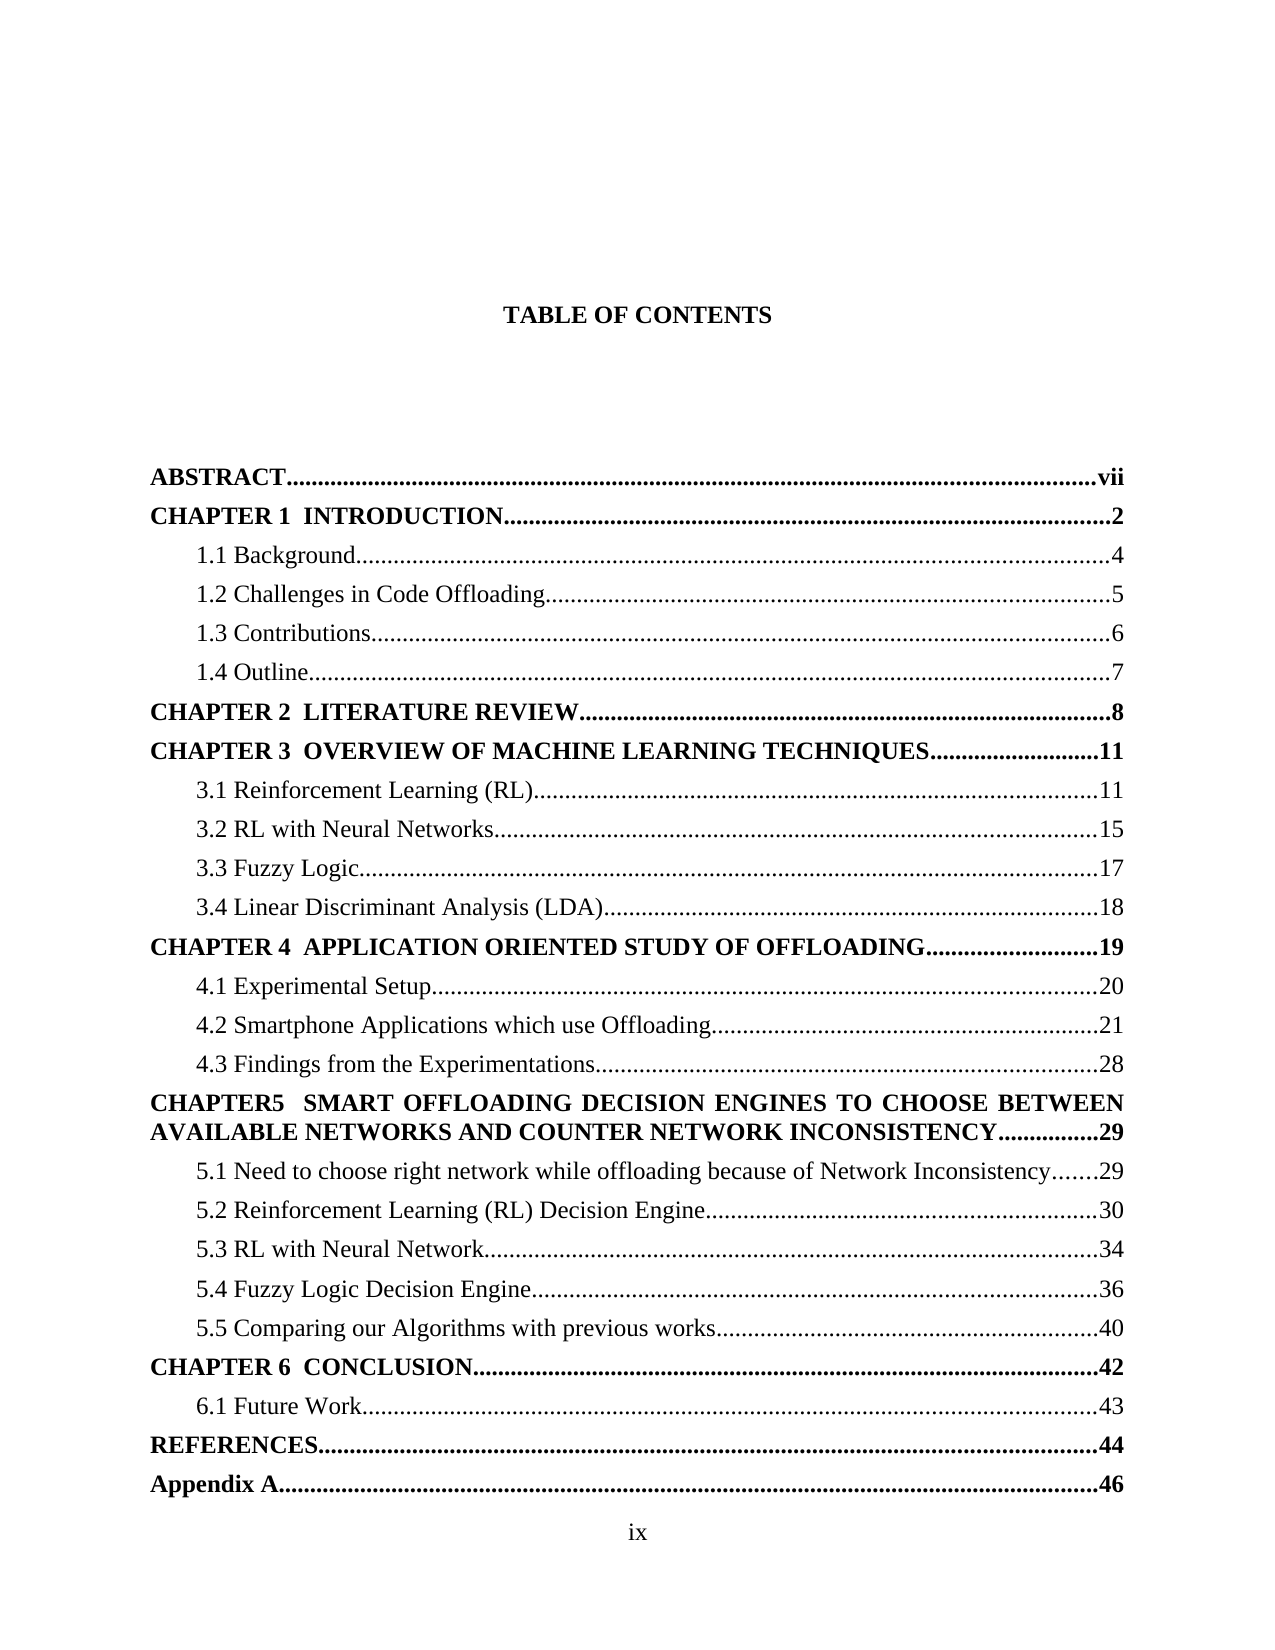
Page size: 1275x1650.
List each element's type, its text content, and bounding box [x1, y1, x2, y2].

text REFERENCES 44 [150, 1430, 1125, 1459]
text CHAPTER 1 INTRODUCTION 2 [150, 501, 1125, 529]
text 3.1 Reinforcement Learning (RL) 11 [196, 775, 1125, 804]
text 3.4 Linear Discriminant Analysis (LDA) 18 [196, 892, 1125, 921]
text Appendix A 46 [150, 1469, 1125, 1498]
text 1.2 Challenges in Code Offloading 5 [196, 579, 1125, 608]
text CHAPTER 4 APPLICATION ORIENTED STUDY OF OFFLOADING 19 [150, 932, 1125, 960]
text ABSTRACT vii [150, 462, 1125, 490]
text 6.1 Future Work 43 [196, 1391, 1125, 1420]
text 3.3 Fuzzy Logic 17 [196, 853, 1125, 882]
text 4.1 Experimental Setup 20 [196, 971, 1125, 999]
text TABLE OF CONTENTS [150, 300, 1125, 329]
text 5.3 RL with Neural Network 34 [196, 1234, 1125, 1263]
text 5.4 Fuzzy Logic Decision Engine 36 [196, 1274, 1125, 1302]
text CHAPTER 6 CONCLUSION 42 [150, 1352, 1125, 1381]
text 1.3 Contributions 6 [196, 618, 1125, 647]
text 1.1 Background 4 [196, 540, 1125, 569]
text CHAPTER 2 LITERATURE REVIEW 8 [150, 697, 1125, 725]
text 3.2 RL with Neural Networks 15 [196, 814, 1125, 843]
text 4.3 Findings from the Experimentations 28 [196, 1049, 1125, 1078]
text CHAPTER5 SMART OFFLOADING DECISION ENGINES TO CHOOSE BETWEEN AVAILABLE NETWORKS AND COUNTER NETWORK INCONSISTENCY 29 [150, 1088, 1125, 1146]
text 5.5 Comparing our Algorithms with previous works 40 [196, 1313, 1125, 1342]
text 5.2 Reinforcement Learning (RL) Decision Engine 30 [196, 1195, 1125, 1224]
text 4.2 Smartphone Applications which use Offloading 21 [196, 1010, 1125, 1039]
text 1.4 Outline 7 [196, 657, 1125, 686]
text CHAPTER 3 OVERVIEW OF MACHINE LEARNING TECHNIQUES 11 [150, 736, 1125, 764]
text 5.1 Need to choose right network while offloading because of Network Inconsistency 29 [196, 1156, 1125, 1185]
